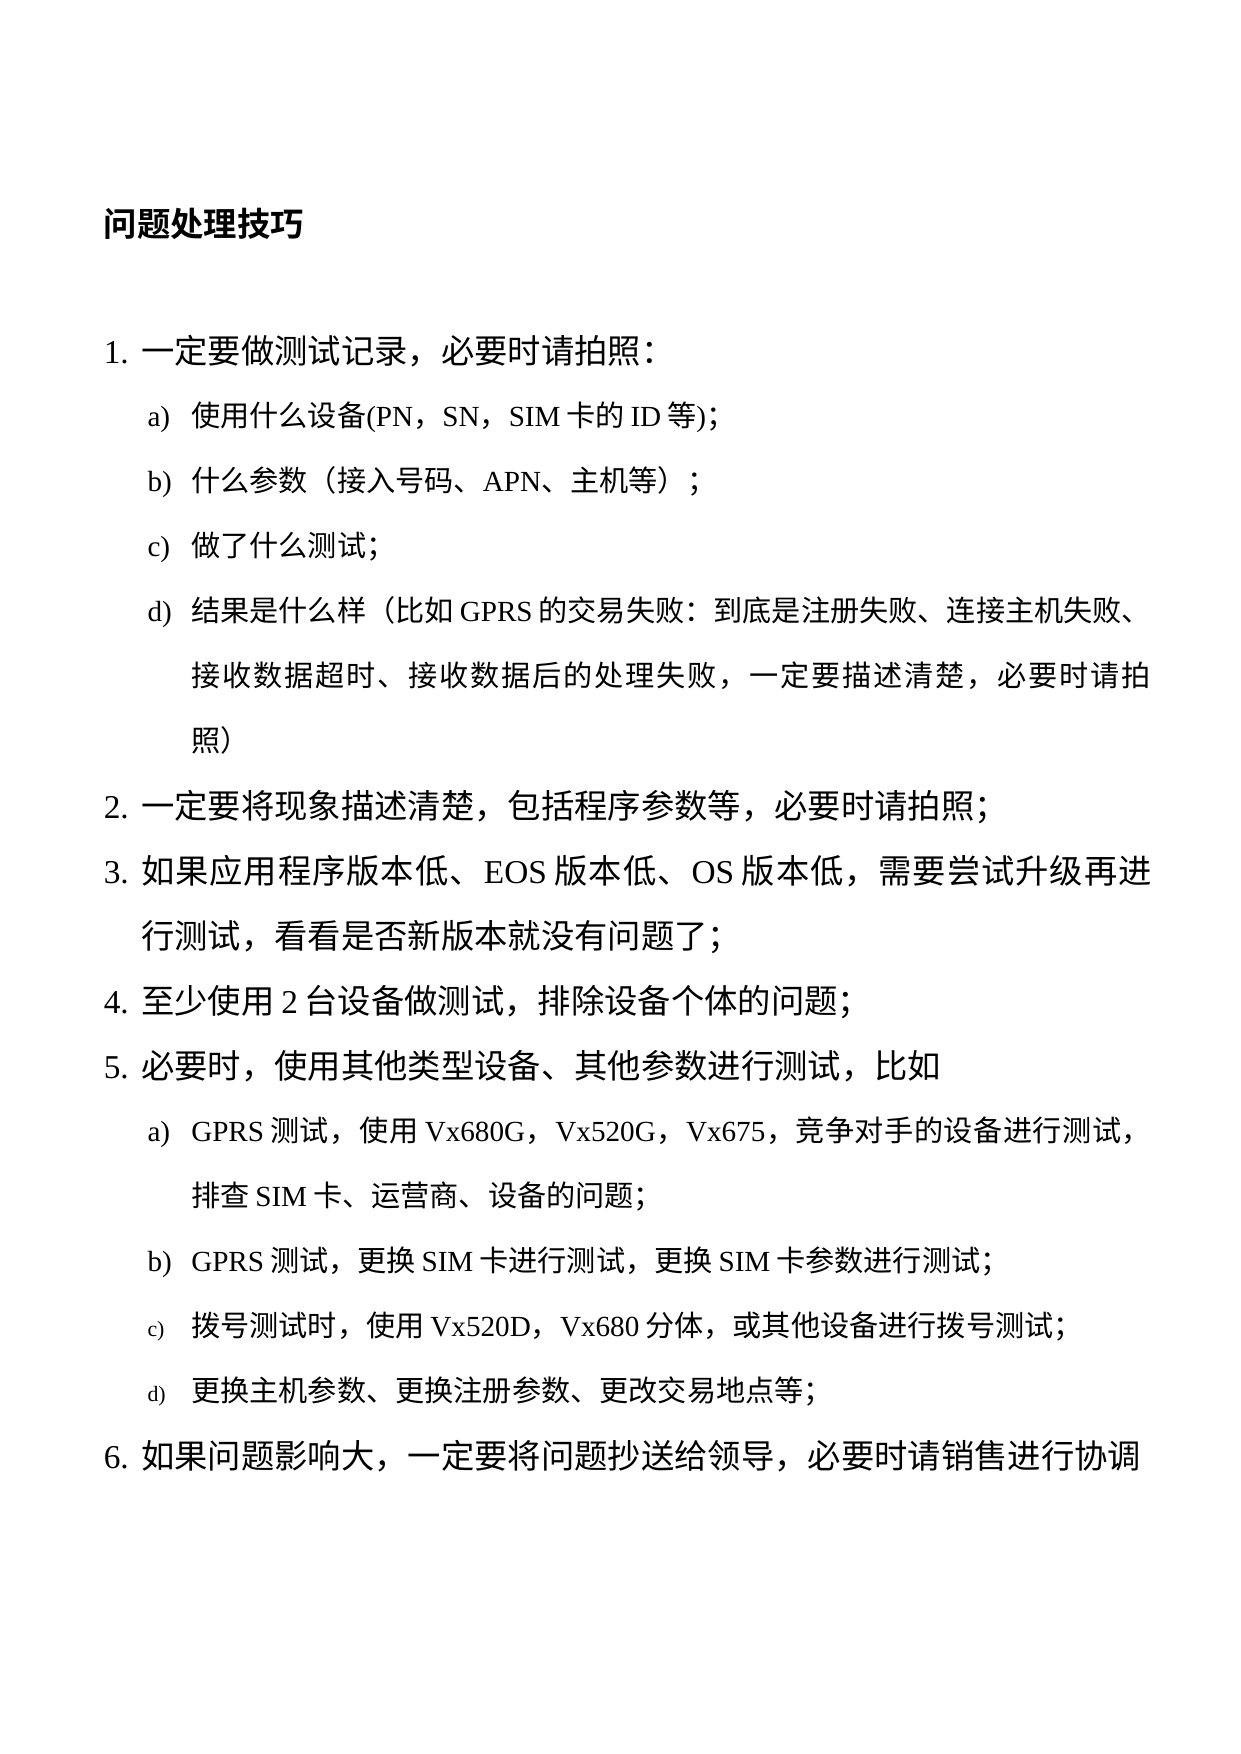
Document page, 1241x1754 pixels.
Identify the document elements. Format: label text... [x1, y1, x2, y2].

list 更换主机参数、更换注册参数、更改交易地点等； [147, 1356, 1152, 1421]
list GPRS测试，使用Vx680G，Vx520G，Vx675，竞争对手的设备进行测试，排查SIM卡、运营商、设备的问题； [147, 1096, 1152, 1226]
list 什么参数（接入号码、APN、主机等）； [147, 446, 1152, 511]
list 至少使用2台设备做测试，排除设备个体的问题； [103, 966, 1152, 1031]
list 使用什么设备(PN，SN，SIM卡的ID等)； [147, 381, 1152, 446]
list 必要时，使用其他类型设备、其他参数进行测试，比如 [103, 1031, 1152, 1096]
list 一定要做测试记录，必要时请拍照： [103, 316, 1152, 381]
list 做了什么测试； [147, 511, 1152, 576]
list 拨号测试时，使用Vx520D，Vx680分体，或其他设备进行拨号测试； [147, 1291, 1152, 1356]
subtitle 问题处理技巧 [103, 189, 1152, 254]
list 如果应用程序版本低、EOS版本低、OS版本低，需要尝试升级再进行测试，看看是否新版本就没有问题了； [103, 836, 1152, 966]
list 一定要将现象描述清楚，包括程序参数等，必要时请拍照； [103, 771, 1152, 836]
list 如果问题影响大，一定要将问题抄送给领导，必要时请销售进行协调 [103, 1421, 1152, 1486]
list 结果是什么样（比如GPRS的交易失败：到底是注册失败、连接主机失败、接收数据超时、接收数据后的处理失败，一定要描述清楚，必要时请拍照） [147, 576, 1152, 771]
list GPRS测试，更换SIM卡进行测试，更换SIM卡参数进行测试； [147, 1226, 1152, 1291]
